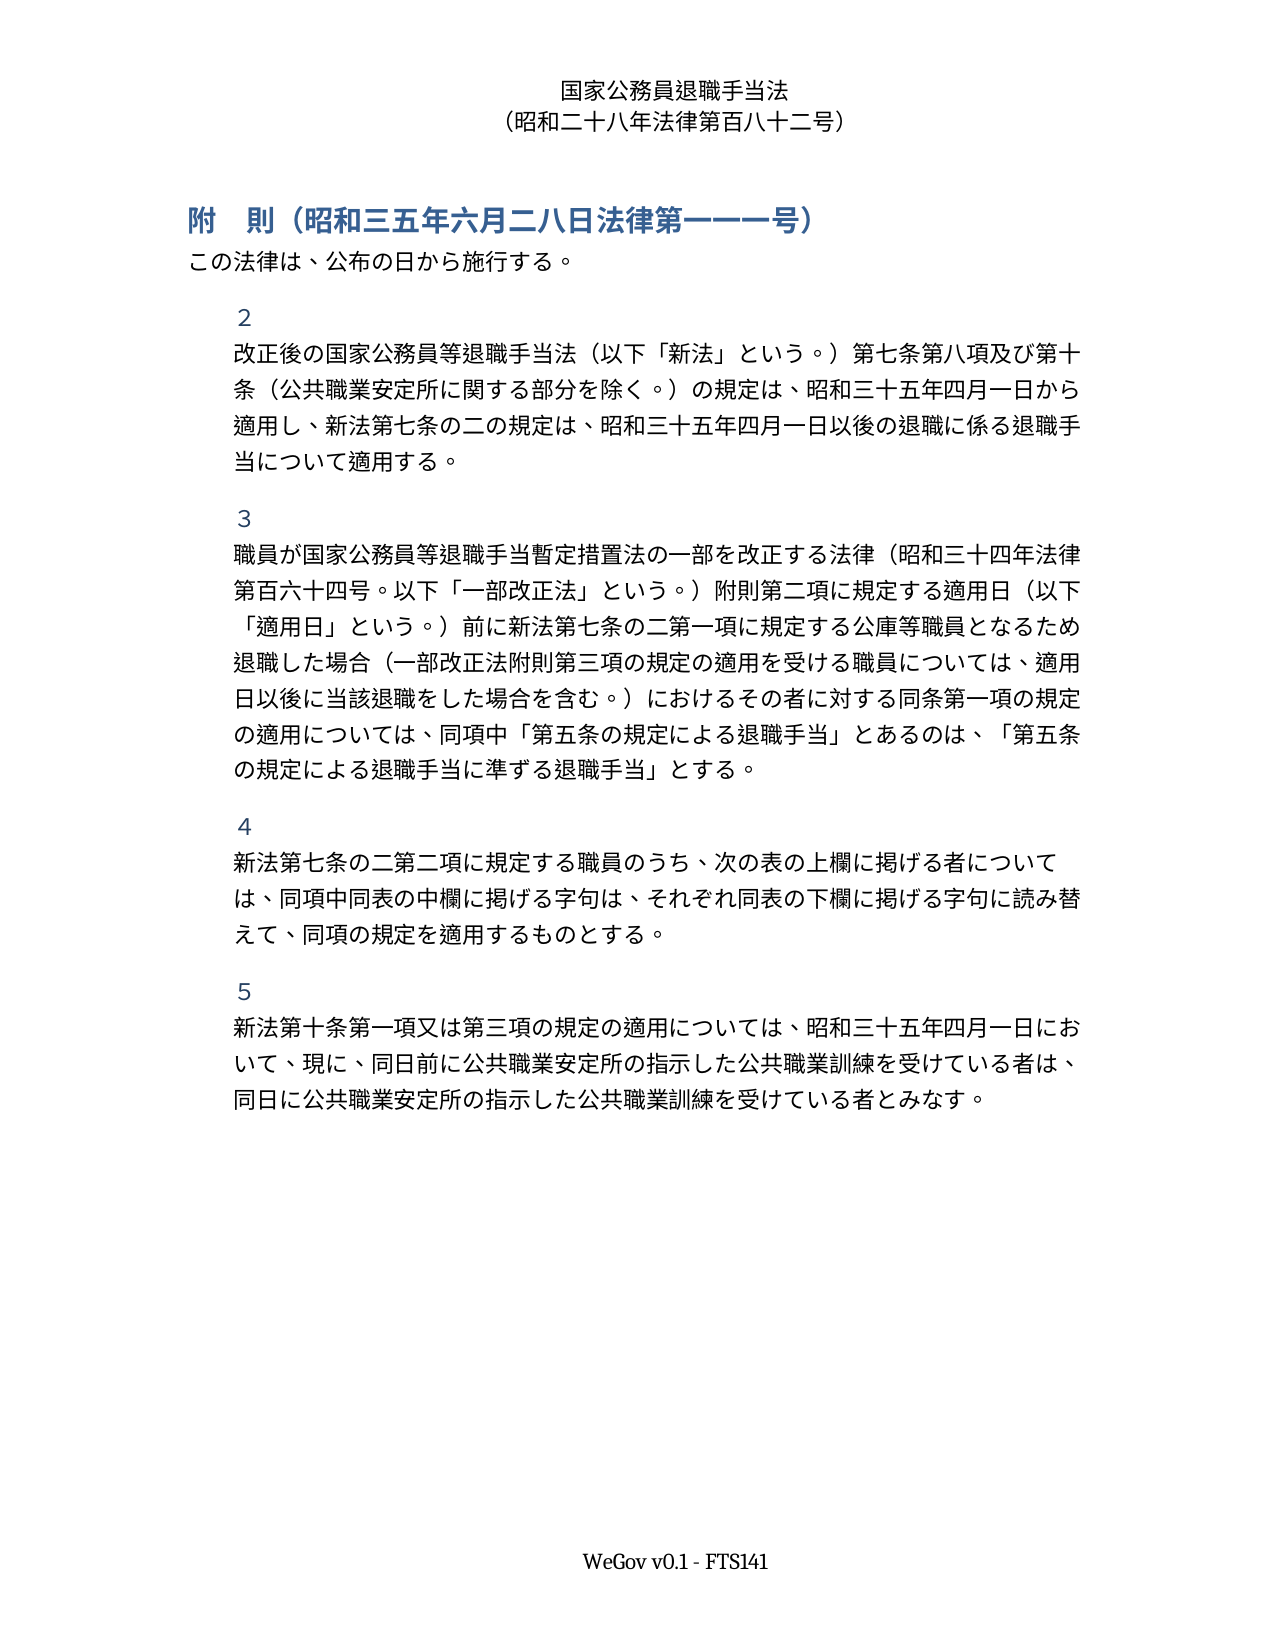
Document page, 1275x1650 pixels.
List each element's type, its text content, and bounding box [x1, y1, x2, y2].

text 職員が国家公務員等退職手当暫定措置法の一部を改正する法律（昭和三十四年法律第百六十四号。以下「一部改正法」という。）附則第二項に規定する適用日（以下「適用日」という。）前に新法第七条の二第一項に規定する公庫等職員となるため退職した場合（一部改正法附則第三項の規定の適用を受ける職員については、適用日以後に当該退職をした場合を含む。）におけるその者に対する同条第一項の規定の適用については、同項中「第五条の規定による退職手当」とあるのは、「第五条の規定による退職手当に準ずる退職手当」とする。 [233, 539, 1087, 786]
text 新法第七条の二第二項に規定する職員のうち、次の表の上欄に掲げる者については、同項中同表の中欄に掲げる字句は、それぞれ同表の下欄に掲げる字句に読み替えて、同項の規定を適用するものとする。 [233, 847, 1087, 950]
subtitle ５ [233, 976, 1087, 1007]
subtitle ３ [233, 503, 1087, 534]
subtitle ２ [233, 302, 1087, 334]
text 改正後の国家公務員等退職手当法（以下「新法」という。）第七条第八項及び第十条（公共職業安定所に関する部分を除く。）の規定は、昭和三十五年四月一日から適用し、新法第七条の二の規定は、昭和三十五年四月一日以後の退職に係る退職手当について適用する。 [233, 338, 1087, 477]
subtitle ４ [233, 811, 1087, 842]
text この法律は、公布の日から施行する。 [187, 246, 1087, 277]
text 新法第十条第一項又は第三項の規定の適用については、昭和三十五年四月一日において、現に、同日前に公共職業安定所の指示した公共職業訓練を受けている者は、同日に公共職業安定所の指示した公共職業訓練を受けている者とみなす。 [233, 1012, 1087, 1115]
subtitle 附 則（昭和三五年六月二八日法律第一一一号） [187, 200, 1087, 240]
